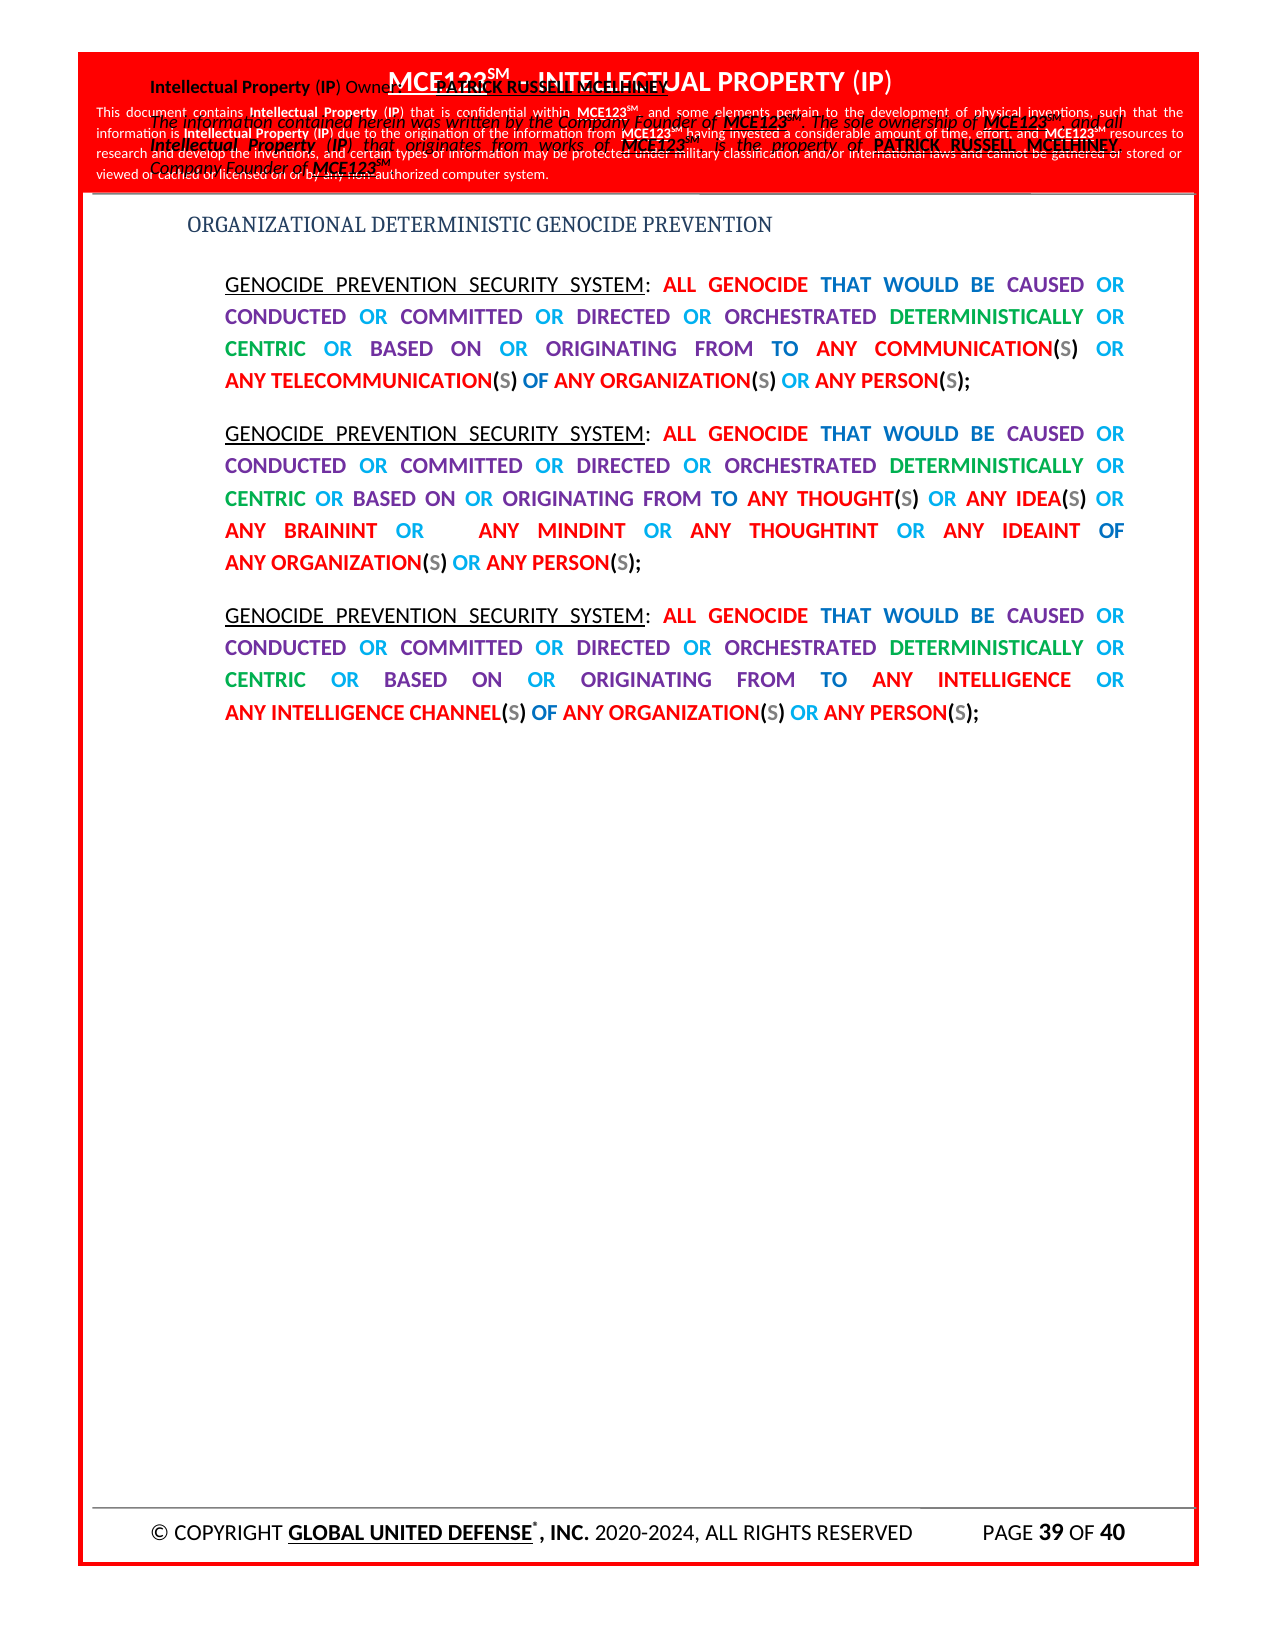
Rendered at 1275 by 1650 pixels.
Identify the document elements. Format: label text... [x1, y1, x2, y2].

text GENOCIDE PREVENTION SECURITY SYSTEM: ALL GENOCIDE THAT WOULD BE CAUSED OR CONDUCTED OR COMMITTED OR DIRECTED OR ORCHESTRATED DETERMINISTICALLY OR CENTRIC OR BASED ON OR ORIGINATING FROM TO ANY THOUGHT(S) OR ANY IDEA(S) OR ANY BRAININT OR ANY MINDINT OR ANY THOUGHTINT OR ANY IDEAINT OF ANY ORGANIZATION(S) OR ANY PERSON(S); [225, 419, 1125, 576]
text GENOCIDE PREVENTION SECURITY SYSTEM: ALL GENOCIDE THAT WOULD BE CAUSED OR CONDUCTED OR COMMITTED OR DIRECTED OR ORCHESTRATED DETERMINISTICALLY OR CENTRIC OR BASED ON OR ORIGINATING FROM TO ANY COMMUNICATION(S) OR ANY TELECOMMUNICATION(S) OF ANY ORGANIZATION(S) OR ANY PERSON(S); [225, 270, 1125, 394]
text GENOCIDE PREVENTION SECURITY SYSTEM: ALL GENOCIDE THAT WOULD BE CAUSED OR CONDUCTED OR COMMITTED OR DIRECTED OR ORCHESTRATED DETERMINISTICALLY OR CENTRIC OR BASED ON OR ORIGINATING FROM TO ANY INTELLIGENCE OR ANY INTELLIGENCE CHANNEL(S) OF ANY ORGANIZATION(S) OR ANY PERSON(S); [225, 601, 1125, 726]
subtitle ORGANIZATIONAL DETERMINISTIC GENOCIDE PREVENTION [187, 212, 1125, 238]
